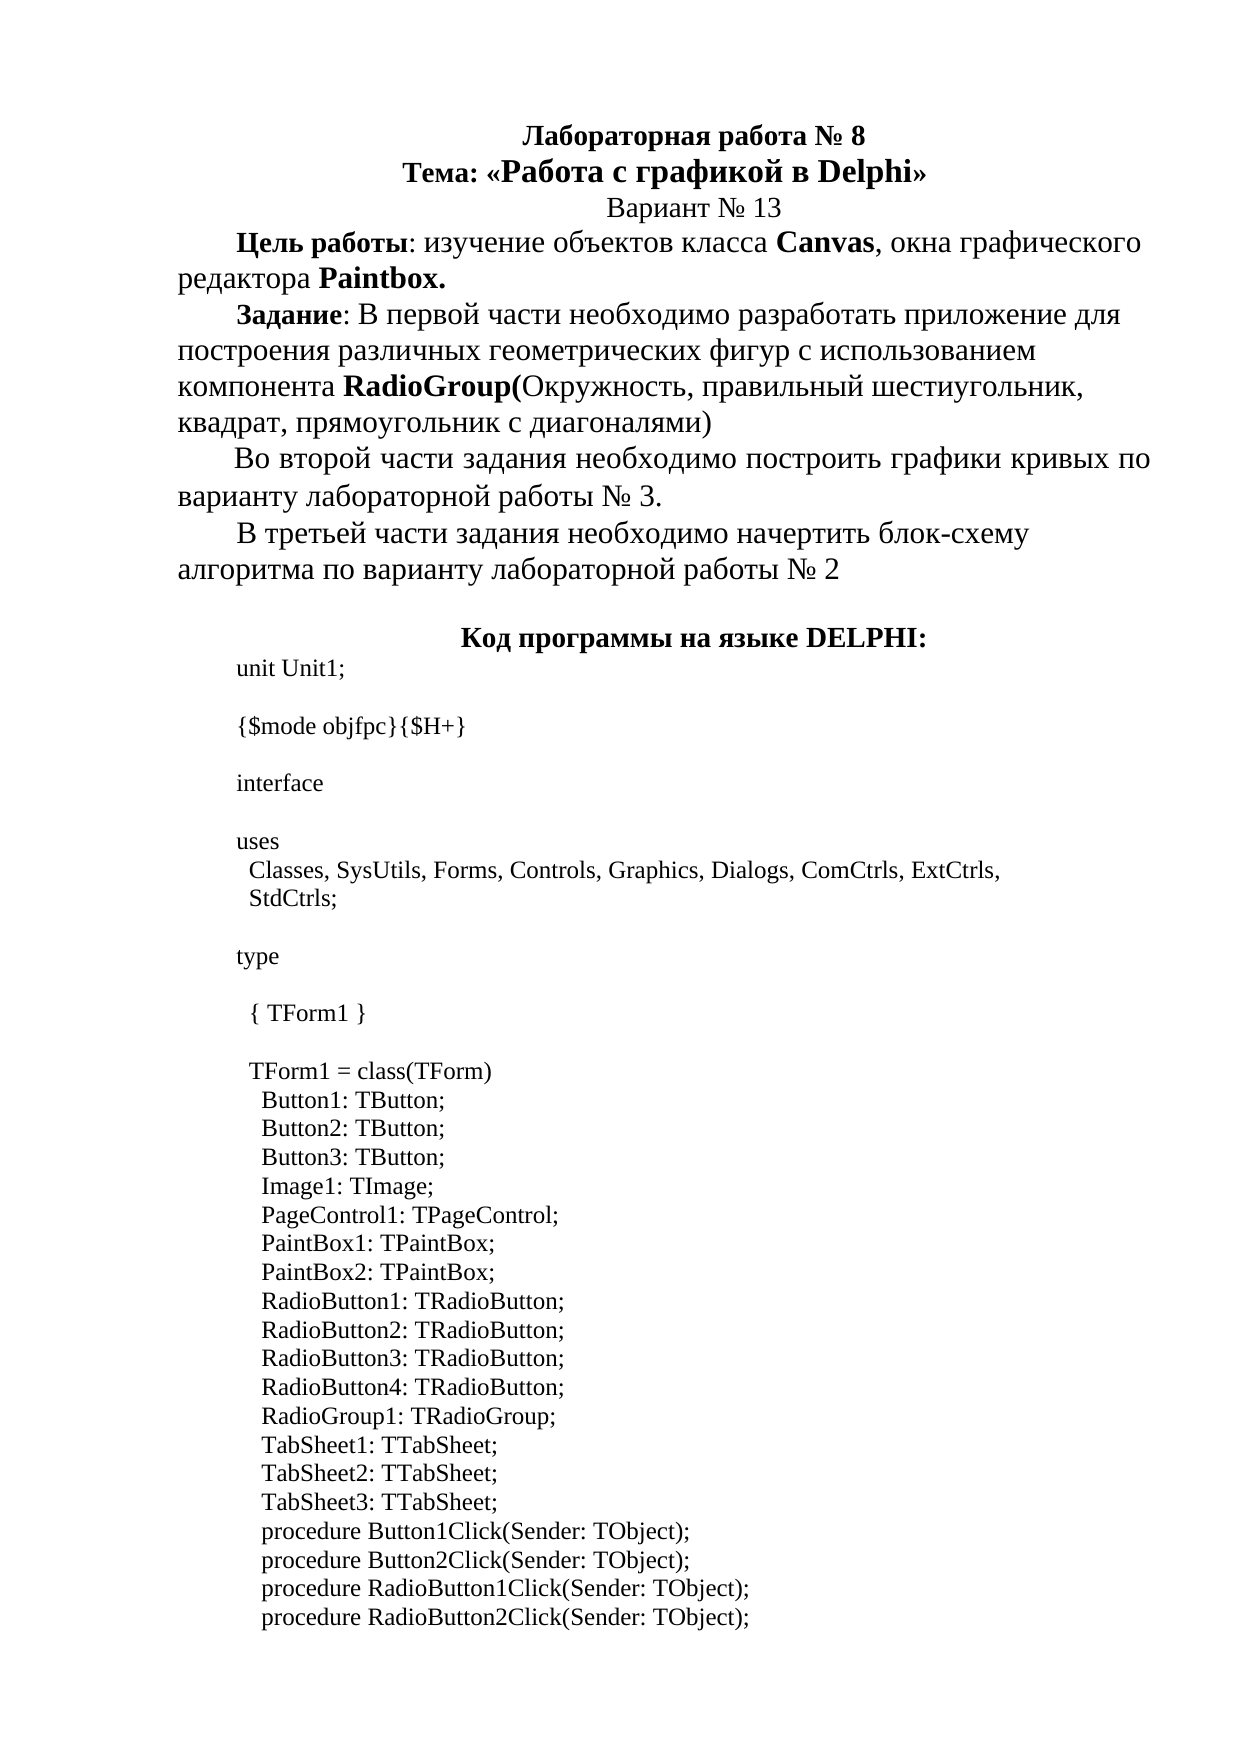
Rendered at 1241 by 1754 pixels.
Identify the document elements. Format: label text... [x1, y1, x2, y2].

text StdCtrls; [177, 883, 1152, 912]
text TabSheet3: TTabSheet; [177, 1487, 1152, 1516]
text PageControl1: TPageControl; [177, 1200, 1152, 1228]
text uses [177, 826, 1152, 855]
text В третьей части задания необходимо начертить блок-схему алгоритма по варианту лабораторной работы № 2 [177, 514, 1152, 586]
text TabSheet1: TTabSheet; [177, 1430, 1152, 1458]
text Во второй части задания необходимо построить графики кривых по варианту лабораторной работы № 3. [177, 439, 1152, 513]
text RadioButton2: TRadioButton; [177, 1315, 1152, 1343]
text unit Unit1; [177, 653, 1152, 682]
text RadioButton1: TRadioButton; [177, 1286, 1152, 1315]
text Лабораторная работа № 8 [177, 118, 1152, 152]
text Код программы на языке DELPHI: [177, 620, 1152, 653]
text procedure RadioButton1Click(Sender: TObject); [177, 1573, 1152, 1602]
text type [177, 941, 1152, 970]
text procedure Button1Click(Sender: TObject); [177, 1516, 1152, 1545]
text { TForm1 } [177, 998, 1152, 1027]
text Button3: TButton; [177, 1142, 1152, 1171]
text PaintBox1: TPaintBox; [177, 1228, 1152, 1257]
text Button1: TButton; [177, 1085, 1152, 1113]
text Задание: В первой части необходимо разработать приложение для построения различных геометрических фигур с использованием компонента RadioGroup(Окружность, правильный шестиугольник, квадрат, прямоугольник с диагоналями) [177, 295, 1152, 439]
text Image1: TImage; [177, 1171, 1152, 1200]
text TForm1 = class(TForm) [177, 1056, 1152, 1085]
text Button2: TButton; [177, 1113, 1152, 1142]
text procedure Button2Click(Sender: TObject); [177, 1545, 1152, 1573]
text PaintBox2: TPaintBox; [177, 1257, 1152, 1286]
text RadioButton4: TRadioButton; [177, 1372, 1152, 1401]
text procedure RadioButton2Click(Sender: TObject); [177, 1602, 1152, 1631]
text Вариант № 13 [177, 190, 1152, 223]
text {$mode objfpc}{$H+} [177, 711, 1152, 740]
text RadioButton3: TRadioButton; [177, 1343, 1152, 1372]
text Classes, SysUtils, Forms, Controls, Graphics, Dialogs, ComCtrls, ExtCtrls, [177, 855, 1152, 883]
text RadioGroup1: TRadioGroup; [177, 1401, 1152, 1430]
text Цель работы: изучение объектов класса Canvas, окна графического редактора Paintbox. [177, 223, 1152, 295]
text Тема: «Работа с графикой в Delphi» [177, 152, 1152, 190]
text TabSheet2: TTabSheet; [177, 1458, 1152, 1487]
text interface [177, 768, 1152, 797]
